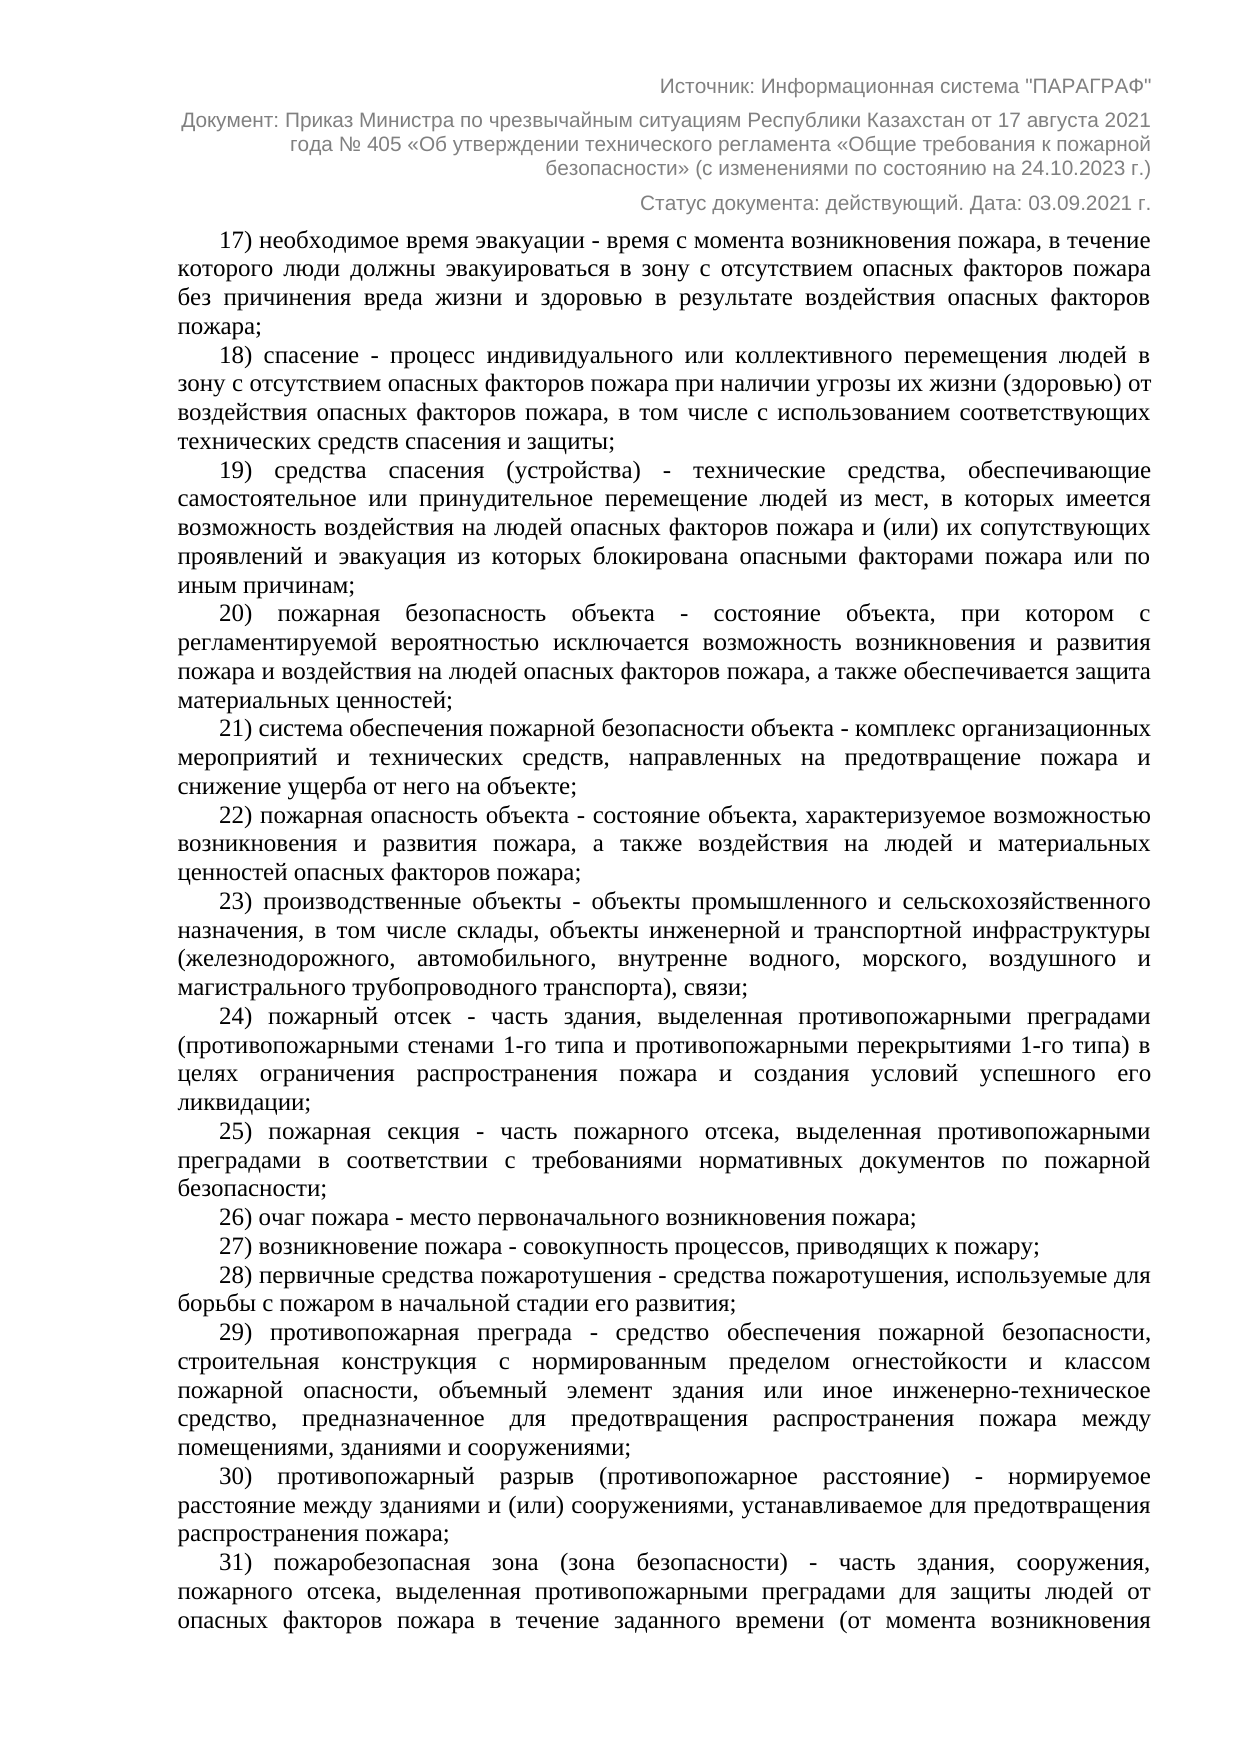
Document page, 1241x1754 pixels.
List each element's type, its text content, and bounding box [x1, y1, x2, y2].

text 27) возникновение пожара - совокупность процессов, приводящих к пожару; [177, 1231, 1152, 1260]
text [177, 1547, 1152, 1633]
text 28) первичные средства пожаротушения - средства пожаротушения, используемые для борьбы с пожаром в начальной стадии его развития; [177, 1260, 1152, 1317]
text 18) спасение - процесс индивидуального или коллективного перемещения людей в зону с отсутствием опасных факторов пожара при наличии угрозы их жизни (здоровью) от воздействия опасных факторов пожара, в том числе с использованием соответствующих технических средств спасения и защиты; [177, 340, 1152, 455]
text 30) противопожарный разрыв (противопожарное расстояние) - нормируемое расстояние между зданиями и (или) сооружениями, устанавливаемое для предотвращения распространения пожара; [177, 1461, 1152, 1547]
text 24) пожарный отсек - часть здания, выделенная противопожарными преградами (противопожарными стенами 1-го типа и противопожарными перекрытиями 1-го типа) в целях ограничения распространения пожара и создания условий успешного его ликвидации; [177, 1001, 1152, 1116]
text 17) необходимое время эвакуации - время с момента возникновения пожара, в течение которого люди должны эвакуироваться в зону с отсутствием опасных факторов пожара без причинения вреда жизни и здоровью в результате воздействия опасных факторов пожара; [177, 225, 1152, 340]
text 25) пожарная секция - часть пожарного отсека, выделенная противопожарными преградами в соответствии с требованиями нормативных документов по пожарной безопасности; [177, 1116, 1152, 1202]
text 23) производственные объекты - объекты промышленного и сельскохозяйственного назначения, в том числе склады, объекты инженерной и транспортной инфраструктуры (железнодорожного, автомобильного, внутренне водного, морского, воздушного и магистрального трубопроводного транспорта), связи; [177, 886, 1152, 1001]
text 21) система обеспечения пожарной безопасности объекта - комплекс организационных мероприятий и технических средств, направленных на предотвращение пожара и снижение ущерба от него на объекте; [177, 713, 1152, 800]
text 26) очаг пожара - место первоначального возникновения пожара; [177, 1202, 1152, 1231]
text 20) пожарная безопасность объекта - состояние объекта, при котором с регламентируемой вероятностью исключается возможность возникновения и развития пожара и воздействия на людей опасных факторов пожара, а также обеспечивается защита материальных ценностей; [177, 598, 1152, 713]
text 29) противопожарная преграда - средство обеспечения пожарной безопасности, строительная конструкция с нормированным пределом огнестойкости и классом пожарной опасности, объемный элемент здания или иное инженерно-техническое средство, предназначенное для предотвращения распространения пожара между помещениями, зданиями и сооружениями; [177, 1317, 1152, 1461]
text 19) средства спасения (устройства) - технические средства, обеспечивающие самостоятельное или принудительное перемещение людей из мест, в которых имеется возможность воздействия на людей опасных факторов пожара и (или) их сопутствующих проявлений и эвакуация из которых блокирована опасными факторами пожара или по иным причинам; [177, 455, 1152, 598]
text 22) пожарная опасность объекта - состояние объекта, характеризуемое возможностью возникновения и развития пожара, а также воздействия на людей и материальных ценностей опасных факторов пожара; [177, 800, 1152, 886]
